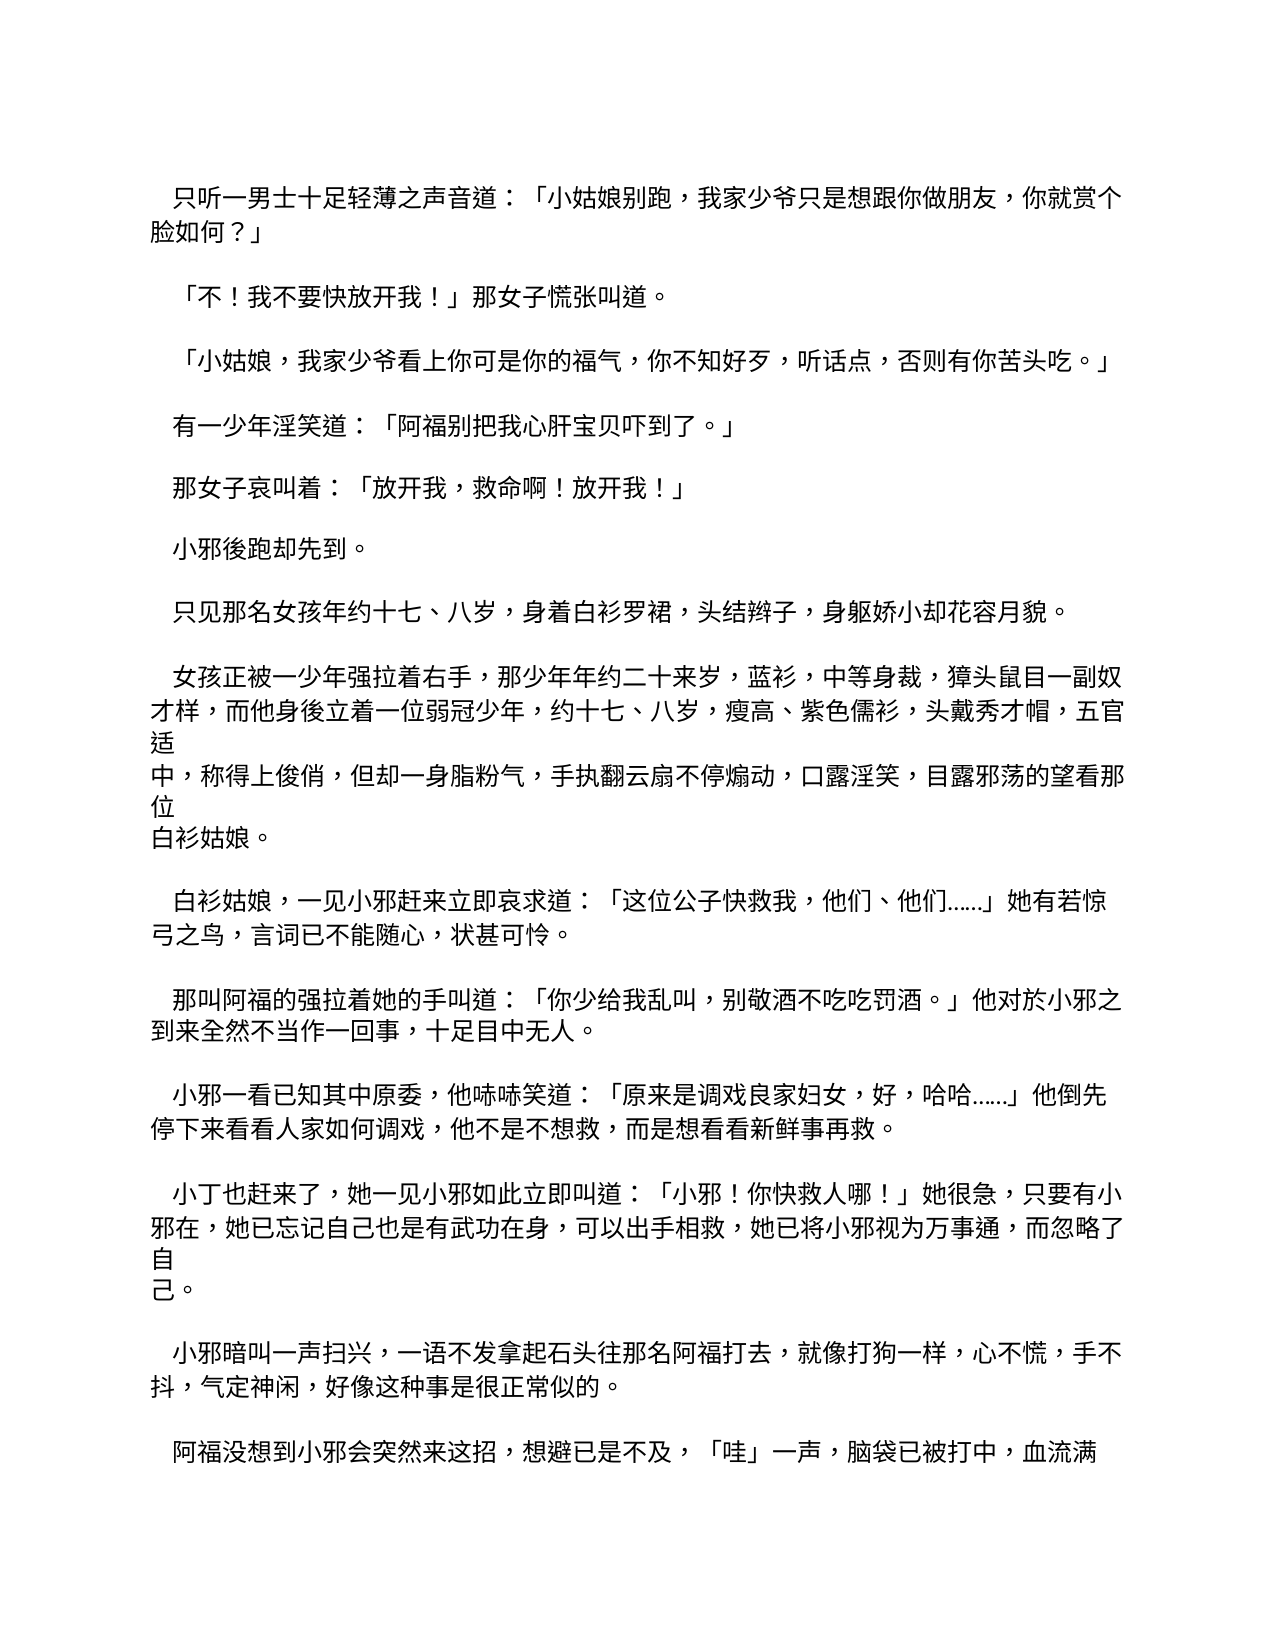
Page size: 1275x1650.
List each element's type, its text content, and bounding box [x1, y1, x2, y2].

text 小邪後跑却先到。 [150, 534, 1125, 564]
text 脸如何？」 [150, 214, 1125, 249]
text 小邪暗叫一声扫兴，一语不发拿起石头往那名阿福打去，就像打狗一样，心不慌，手不 [150, 1336, 1125, 1370]
text 只见那名女孩年约十七、八岁，身着白衫罗裙，头结辫子，身躯娇小却花容月貌。 [150, 595, 1125, 629]
text 那叫阿福的强拉着她的手叫道：「你少给我乱叫，别敬酒不吃吃罚酒。」他对於小邪之 [150, 982, 1125, 1017]
text 才样，而他身後立着一位弱冠少年，约十七、八岁，瘦高、紫色儒衫，头戴秀才帽，五官适 [150, 694, 1125, 758]
text 那女子哀叫着：「放开我，救命啊！放开我！」 [150, 473, 1125, 503]
text 白衫姑娘，一见小邪赶来立即哀求道：「这位公子快救我，他们、他们……」她有若惊 [150, 884, 1125, 918]
text 「小姑娘，我家少爷看上你可是你的福气，你不知好歹，听话点，否则有你苦头吃。」 [150, 344, 1125, 378]
text 到来全然不当作一回事，十足目中无人。 [150, 1017, 1125, 1047]
text 白衫姑娘。 [150, 823, 1125, 853]
text 邪在，她已忘记自己也是有武功在身，可以出手相救，她已将小邪视为万事通，而忽略了自 [150, 1210, 1125, 1275]
text 抖，气定神闲，好像这种事是很正常似的。 [150, 1370, 1125, 1404]
text 只听一男士十足轻薄之声音道：「小姑娘别跑，我家少爷只是想跟你做朋友，你就赏个 [150, 181, 1125, 214]
text 有一少年淫笑道：「阿福别把我心肝宝贝吓到了。」 [150, 408, 1125, 442]
text 中，称得上俊俏，但却一身脂粉气，手执翻云扇不停煽动，口露淫笑，目露邪荡的望看那位 [150, 758, 1125, 823]
text 弓之鸟，言词已不能随心，状甚可怜。 [150, 918, 1125, 952]
text 女孩正被一少年强拉着右手，那少年年约二十来岁，蓝衫，中等身裁，獐头鼠目一副奴 [150, 659, 1125, 694]
text 停下来看看人家如何调戏，他不是不想救，而是想看看新鲜事再救。 [150, 1112, 1125, 1146]
text 阿福没想到小邪会突然来这招，想避已是不及，「哇」一声，脑袋已被打中，血流满 [150, 1434, 1125, 1469]
text 己。 [150, 1275, 1125, 1305]
text 「不！我不要快放开我！」那女子慌张叫道。 [150, 279, 1125, 313]
text 小邪一看已知其中原委，他哧哧笑道：「原来是调戏良家妇女，好，哈哈……」他倒先 [150, 1078, 1125, 1112]
text 小丁也赶来了，她一见小邪如此立即叫道：「小邪！你快救人哪！」她很急，只要有小 [150, 1176, 1125, 1210]
